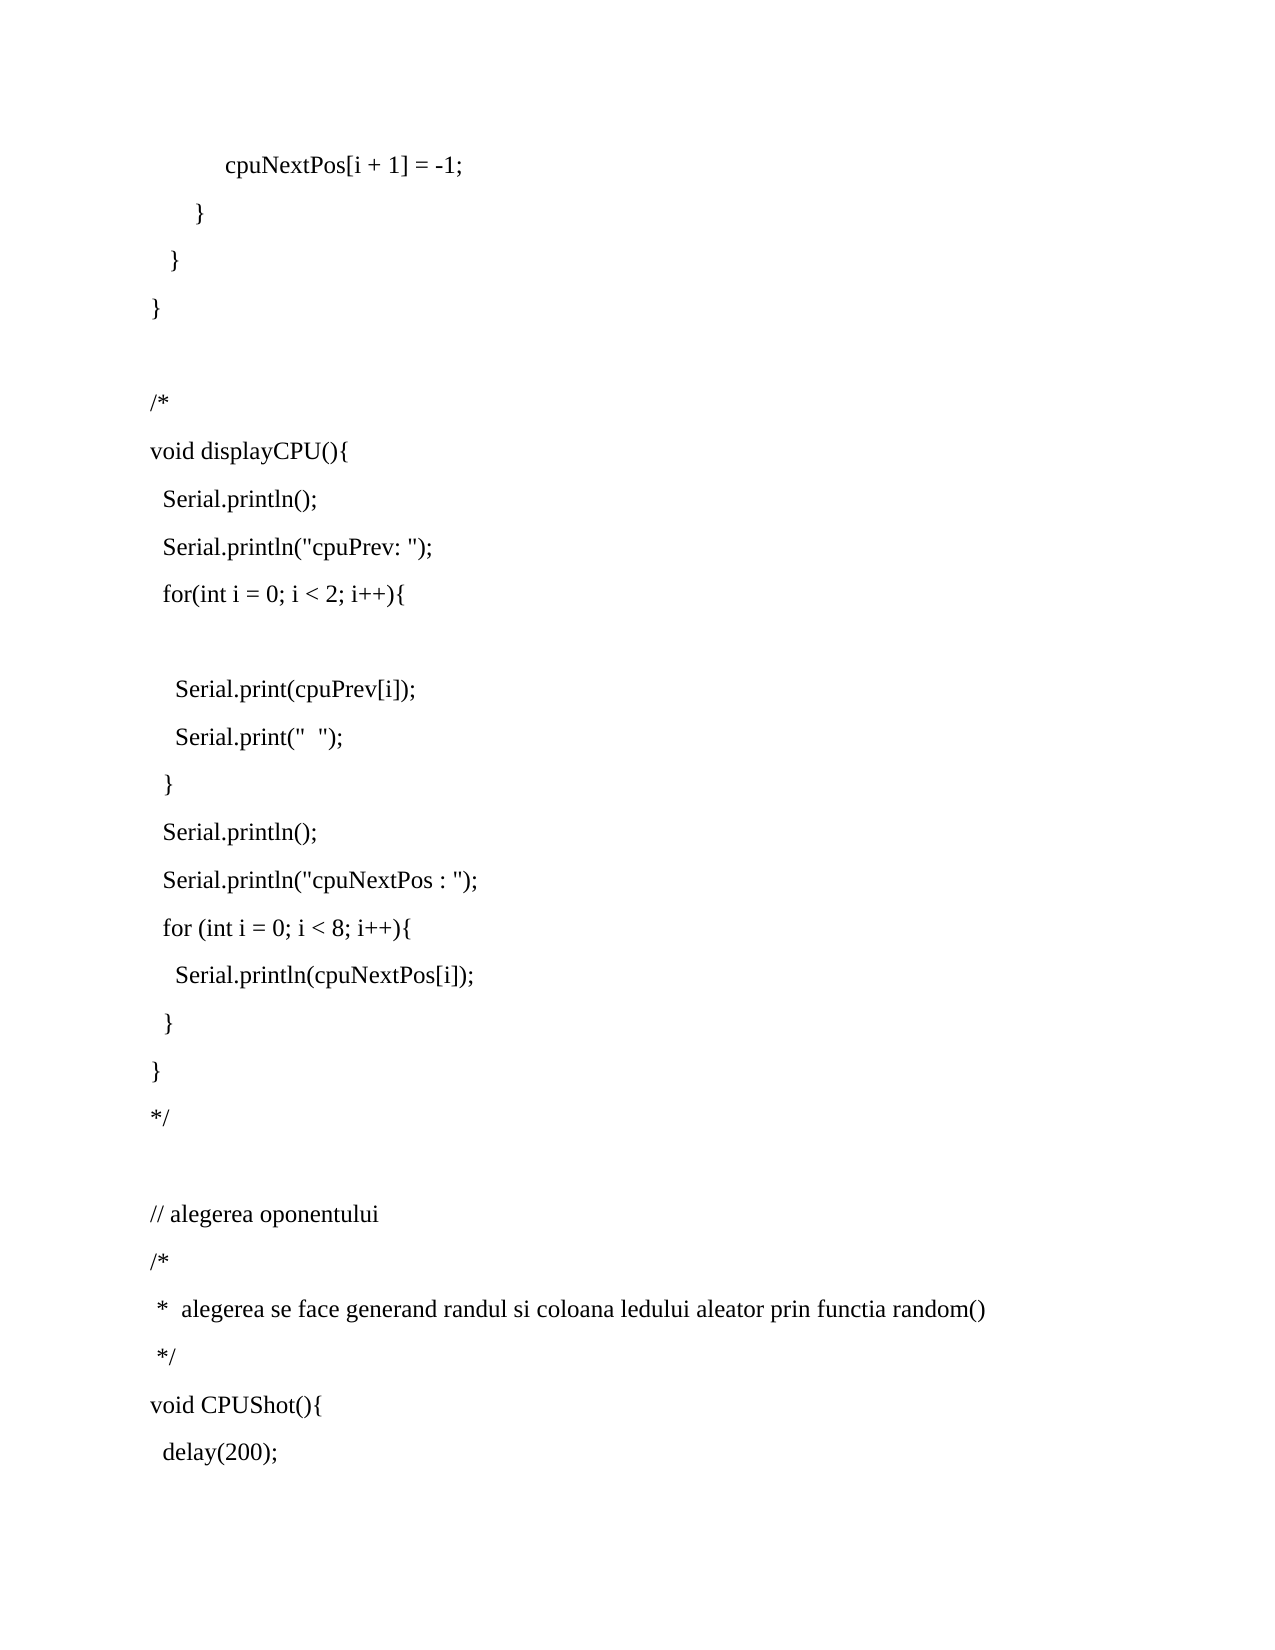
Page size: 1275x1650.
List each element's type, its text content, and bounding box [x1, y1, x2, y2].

text } [150, 293, 1125, 322]
text /* [150, 388, 1125, 417]
text delay(200); [150, 1437, 1125, 1466]
text for (int i = 0; i < 8; i++){ [150, 913, 1125, 941]
text } [150, 769, 1125, 798]
text * alegerea se face generand randul si coloana ledului aleator prin functia random() [150, 1294, 1125, 1323]
text } [150, 245, 1125, 274]
text Serial.print(cpuPrev[i]); [150, 674, 1125, 703]
text Serial.println(); [150, 484, 1125, 513]
text Serial.println(); [150, 817, 1125, 846]
text } [150, 1008, 1125, 1037]
text Serial.println(cpuNextPos[i]); [150, 960, 1125, 989]
text for(int i = 0; i < 2; i++){ [150, 579, 1125, 608]
text Serial.println("cpuNextPos : "); [150, 865, 1125, 894]
text // alegerea oponentului [150, 1199, 1125, 1228]
text */ [150, 1342, 1125, 1371]
text cpuNextPos[i + 1] = -1; [150, 150, 1125, 179]
text } [150, 1056, 1125, 1084]
text /* [150, 1247, 1125, 1275]
text Serial.print(" "); [150, 722, 1125, 751]
text */ [150, 1103, 1125, 1132]
text void CPUShot(){ [150, 1390, 1125, 1418]
text void displayCPU(){ [150, 436, 1125, 465]
text Serial.println("cpuPrev: "); [150, 532, 1125, 560]
text } [150, 198, 1125, 226]
